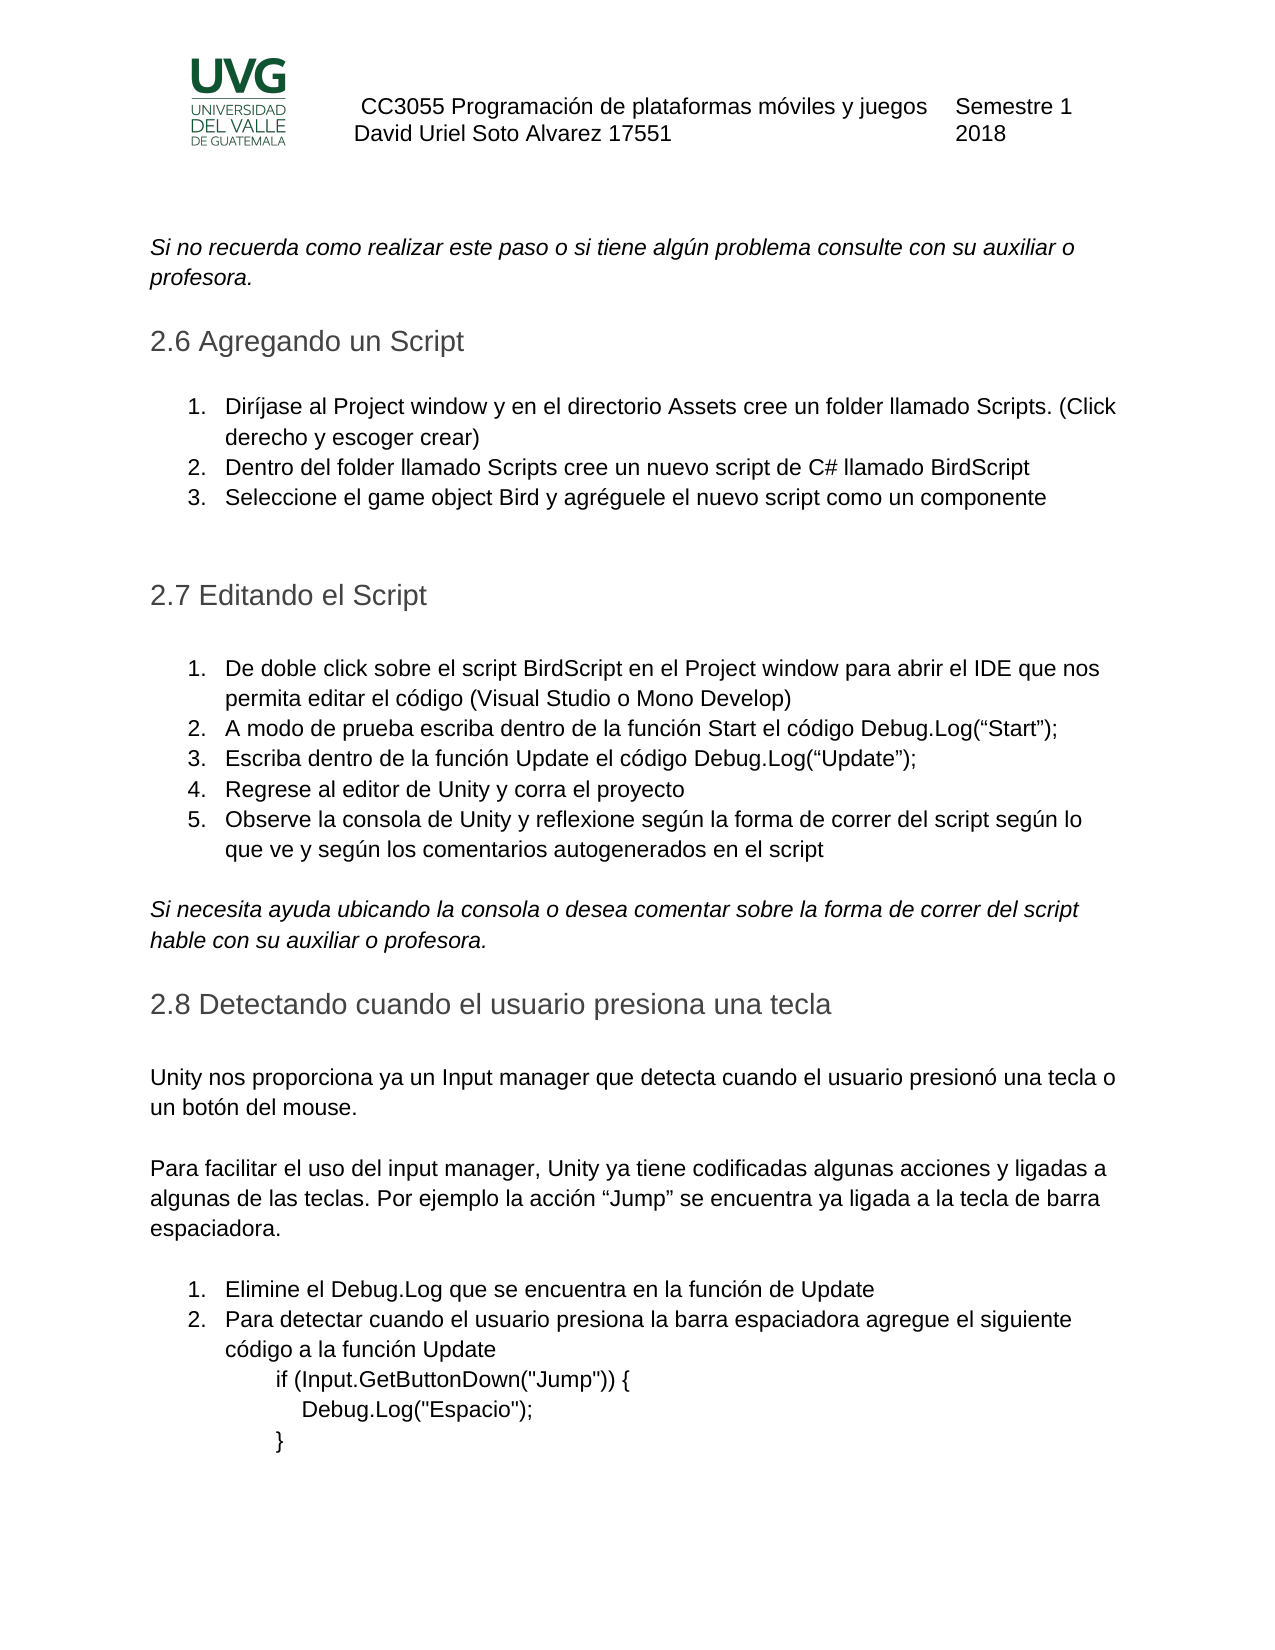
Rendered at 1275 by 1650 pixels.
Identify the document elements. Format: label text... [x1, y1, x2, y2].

list Regrese al editor de Unity y corra el proyecto [187, 776, 1125, 802]
list Para detectar cuando el usuario presiona la barra espaciadora agregue el siguiente código a la función Update [187, 1306, 1125, 1362]
text Para facilitar el uso del input manager, Unity ya tiene codificadas algunas acciones y ligadas a algunas de las teclas. Por ejemplo la acción “Jump” se encuentra ya ligada a la tecla de barra espaciadora. [150, 1155, 1125, 1241]
list Dentro del folder llamado Scripts cree un nuevo script de C# llamado BirdScript [187, 454, 1125, 480]
text Debug.Log("Espacio"); [225, 1396, 1125, 1423]
picture [170, 40, 307, 163]
text Si necesita ayuda ubicando la consola o desea comentar sobre la forma de correr del script hable con su auxiliar o profesora. [150, 896, 1125, 953]
list Observe la consola de Unity y reflexione según la forma de correr del script según lo que ve y según los comentarios autogenerados en el script [187, 806, 1125, 862]
text 2.6 Agregando un Script [150, 324, 1125, 358]
subtitle 2.7 Editando el Script [150, 578, 1125, 611]
list De doble click sobre el script BirdScript en el Project window para abrir el IDE que nos permita editar el código (Visual Studio o Mono Develop) [187, 655, 1125, 711]
text Si no recuerda como realizar este paso o si tiene algún problema consulte con su auxiliar o profesora. [150, 234, 1125, 290]
list Elimine el Debug.Log que se encuentra en la función de Update [187, 1276, 1125, 1302]
list A modo de prueba escriba dentro de la función Start el código Debug.Log(“Start”); [187, 715, 1125, 741]
text if (Input.GetButtonDown("Jump")) { [225, 1366, 1125, 1392]
list Escriba dentro de la función Update el código Debug.Log(“Update”); [187, 745, 1125, 772]
list Seleccione el game object Bird y agréguele el nuevo script como un componente [187, 484, 1125, 510]
text 2.8 Detectando cuando el usuario presiona una tecla [150, 987, 1125, 1021]
list Diríjase al Project window y en el directorio Assets cree un folder llamado Scripts. (Click derecho y escoger crear) [187, 393, 1125, 450]
text Unity nos proporciona ya un Input manager que detecta cuando el usuario presionó una tecla o un botón del mouse. [150, 1064, 1125, 1121]
text } [225, 1427, 1125, 1453]
